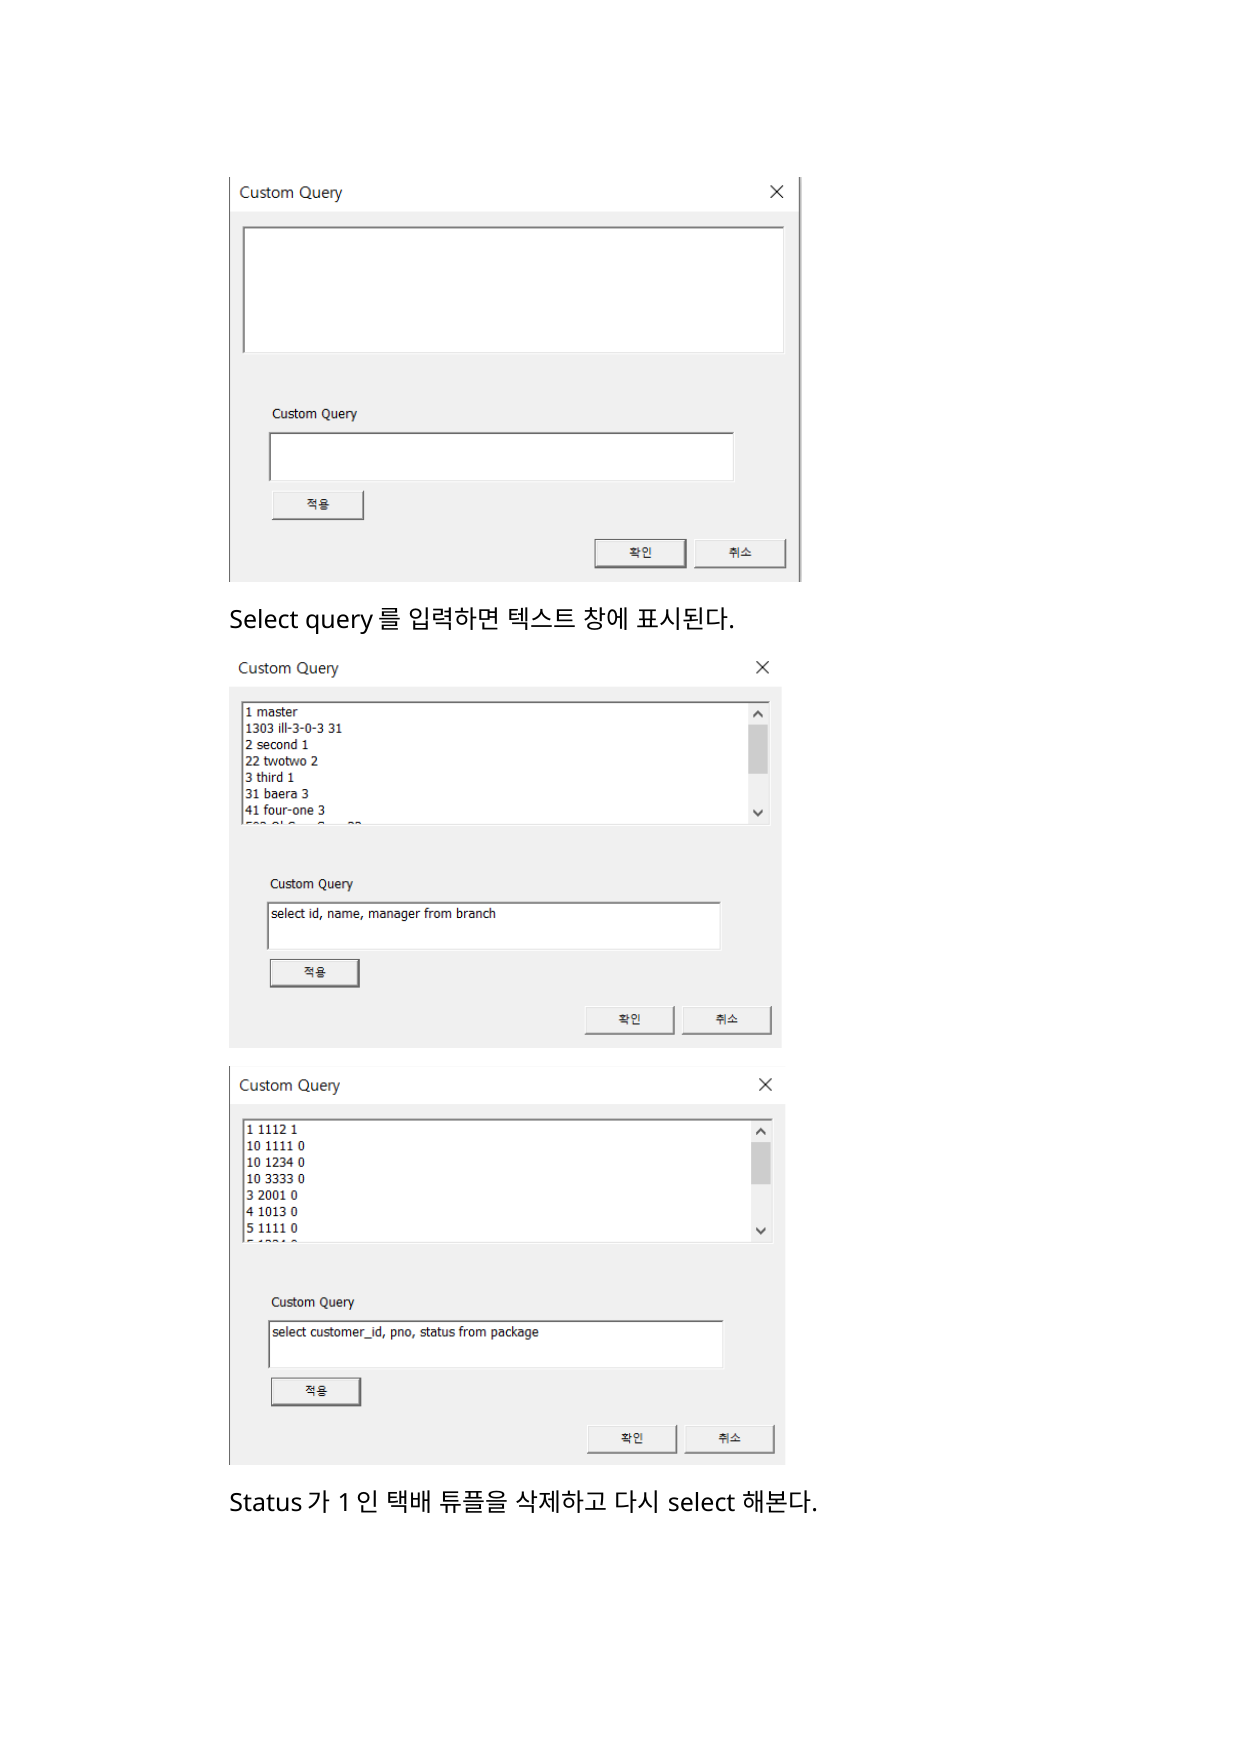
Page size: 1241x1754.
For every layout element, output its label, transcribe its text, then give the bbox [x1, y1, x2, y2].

picture [229, 654, 782, 1048]
picture [229, 1066, 786, 1465]
list Status가 1인 택배 튜플을 삭제하고 다시 select 해본다. [229, 1483, 1090, 1519]
list Select query를 입력하면 텍스트 창에 표시된다. [229, 599, 1090, 636]
picture [229, 177, 802, 582]
